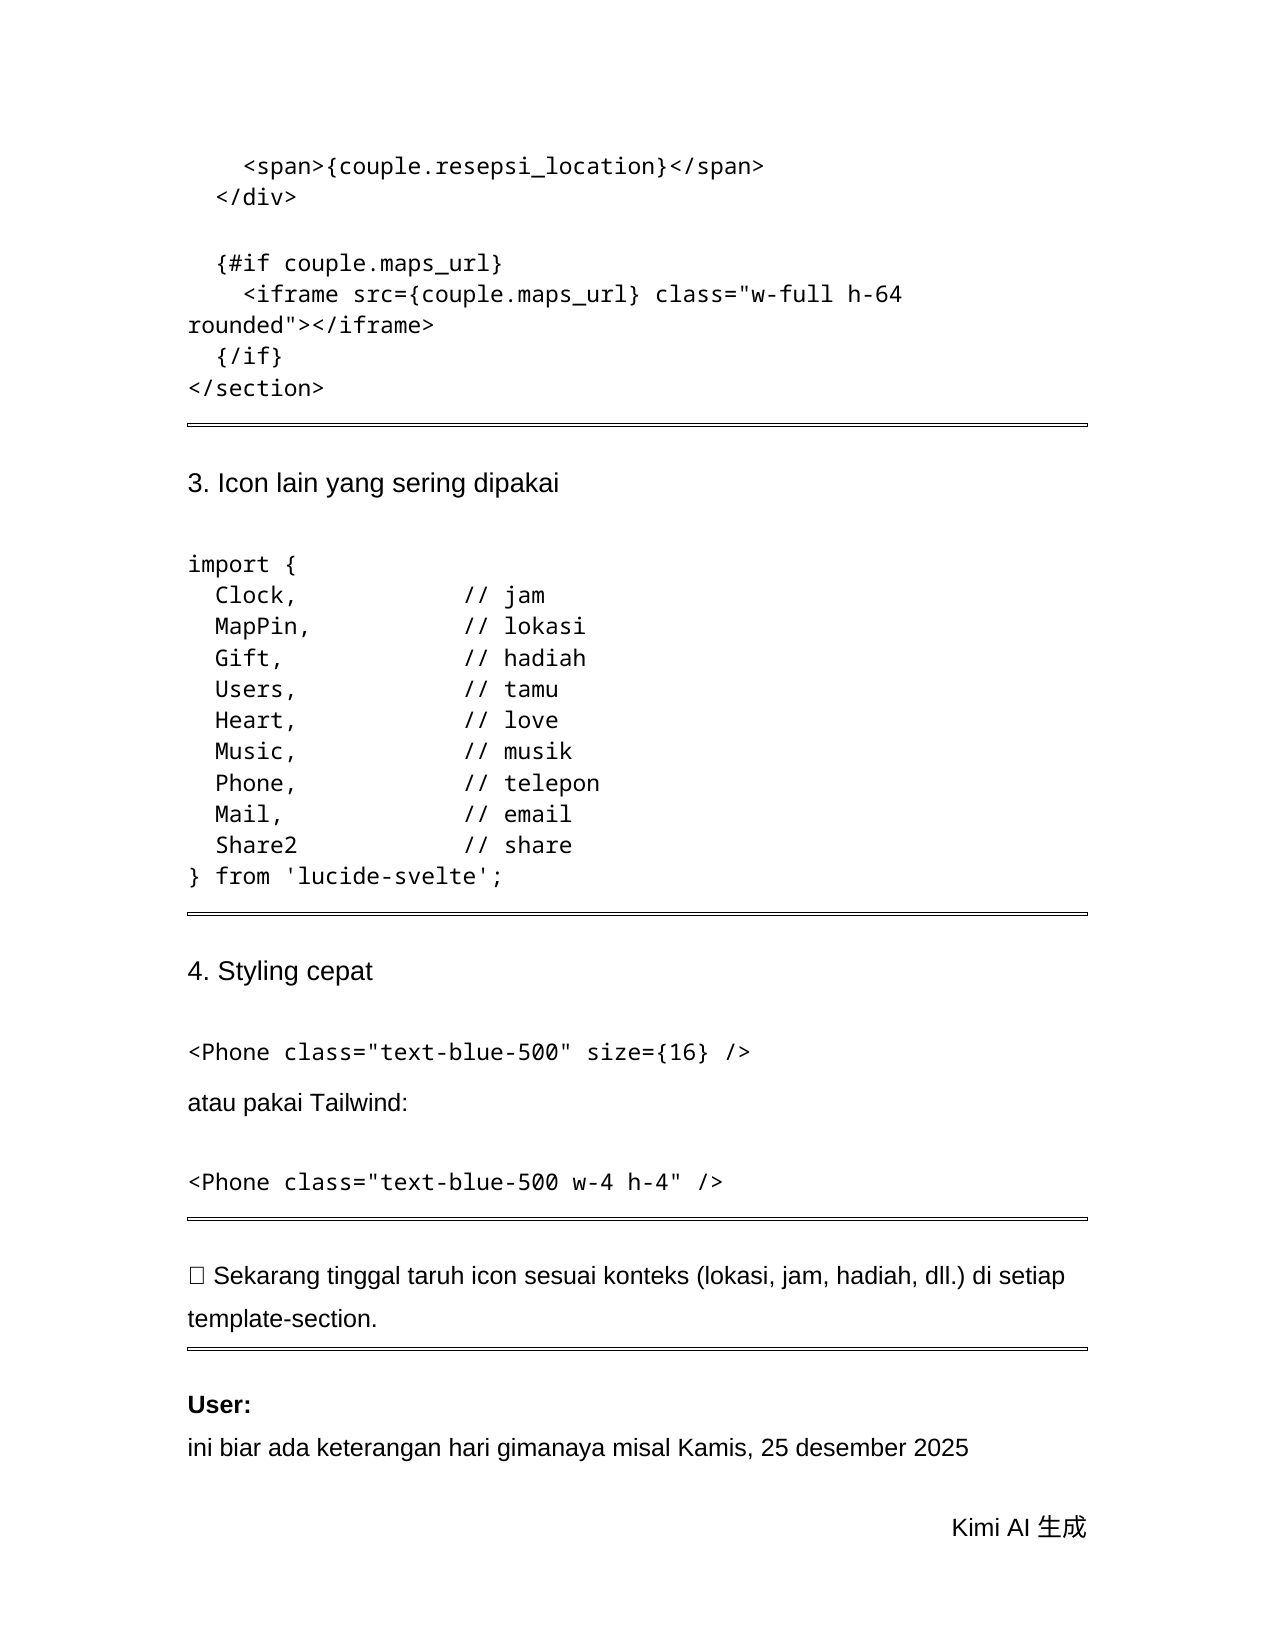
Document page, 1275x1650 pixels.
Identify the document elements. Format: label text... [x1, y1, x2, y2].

subtitle 3. Icon lain yang sering dipakai [187, 467, 1087, 498]
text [187, 150, 1087, 403]
text ✅ Sekarang tinggal taruh icon sesuai konteks (lokasi, jam, hadiah, dll.) di setiap template-section. [187, 1261, 1087, 1333]
subtitle 4. Styling cepat [187, 955, 1087, 987]
text <Phone class="text-blue-500" size={16} /> [187, 1002, 1087, 1068]
text <Phone class="text-blue-500 w-4 h-4" /> [187, 1132, 1087, 1197]
text import { Clock, // jam MapPin, // lokasi Gift, // hadiah Users, // tamu Heart, // love Music, // musik Phone, // telepon Mail, // email Share2 // share } from 'lucide-svelte'; [187, 514, 1087, 891]
text ini biar ada keterangan hari gimanaya misal Kamis, 25 desember 2025 [187, 1433, 1087, 1462]
text atau pakai Tailwind: [187, 1088, 1087, 1117]
text User: [187, 1390, 1087, 1419]
